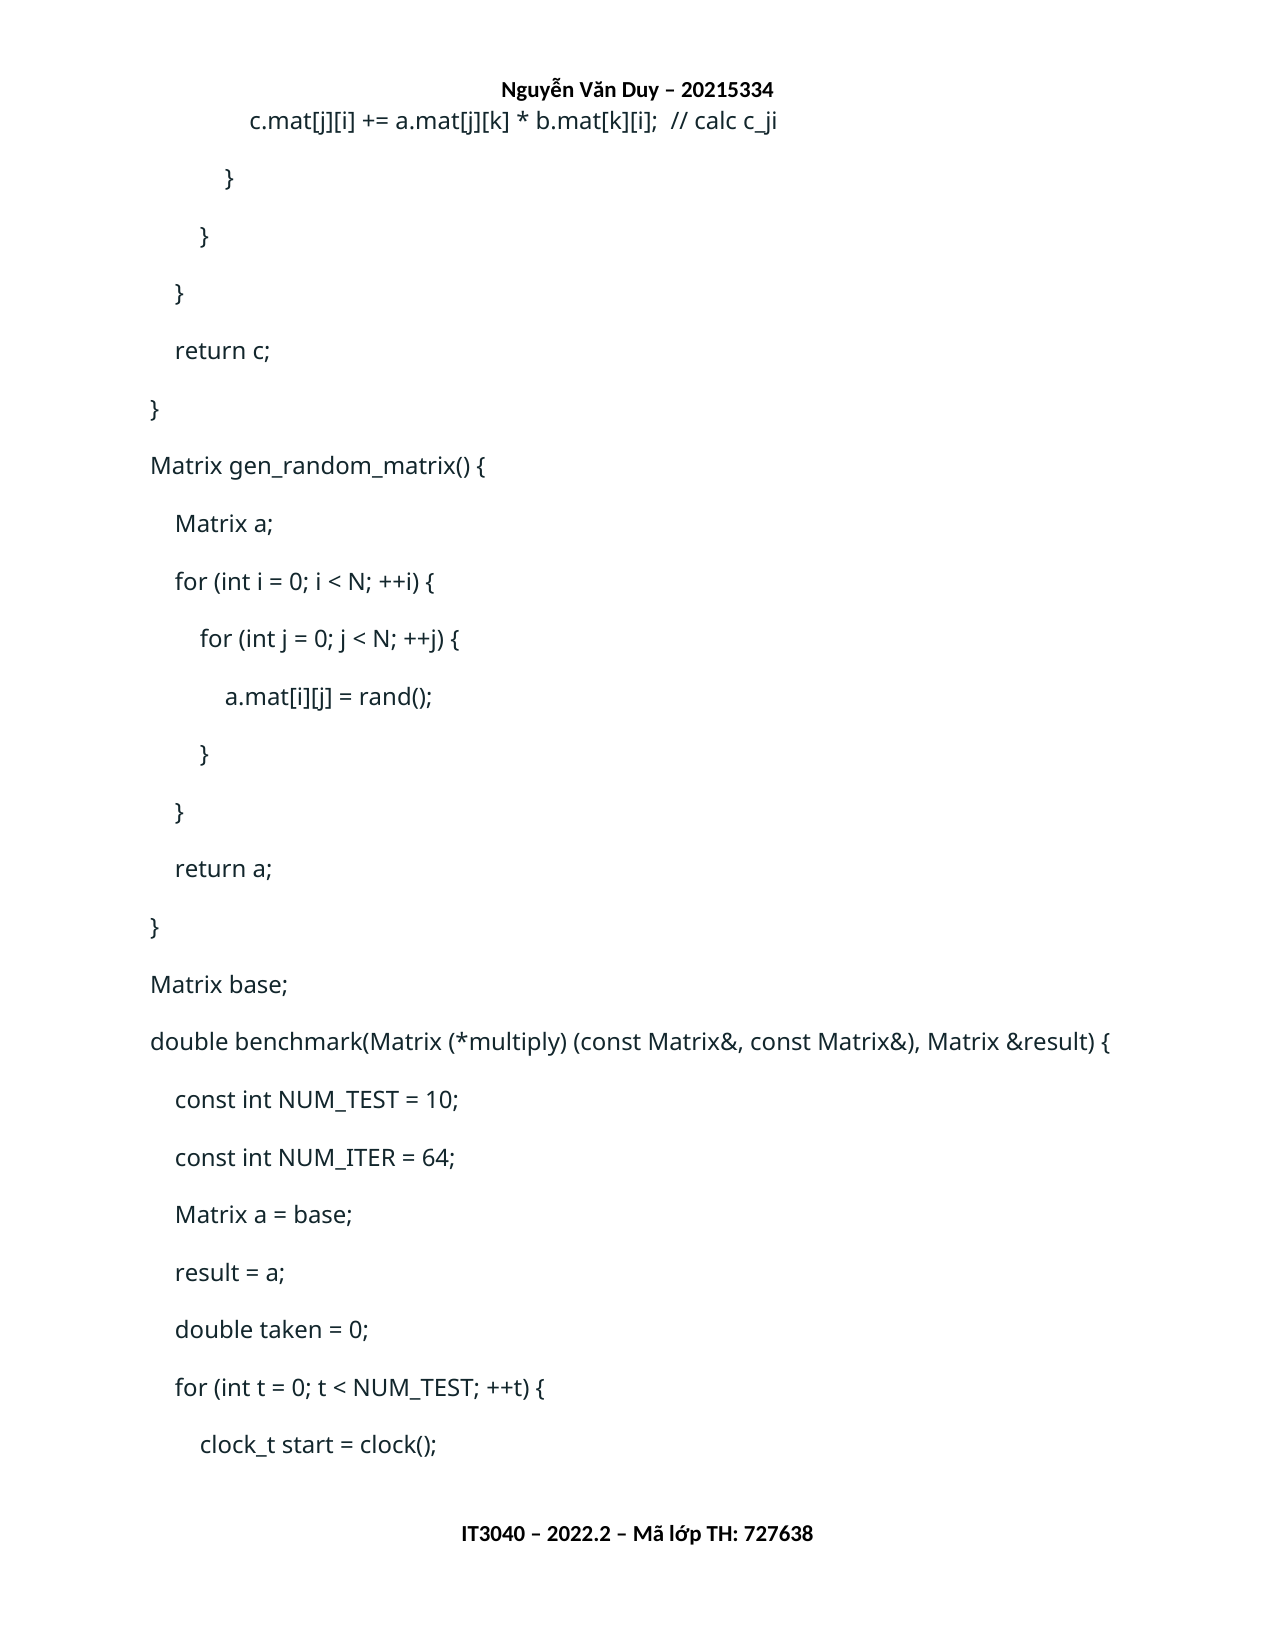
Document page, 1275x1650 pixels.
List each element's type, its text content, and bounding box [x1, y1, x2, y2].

text } [150, 737, 1125, 770]
text const int NUM_ITER = 64; [150, 1140, 1125, 1173]
text return a; [150, 852, 1125, 885]
text double benchmark(Matrix (*multiply) (const Matrix&, const Matrix&), Matrix &result) { [150, 1025, 1125, 1058]
text Matrix a = base; [150, 1198, 1125, 1231]
text } [150, 910, 1125, 942]
text for (int j = 0; j < N; ++j) { [150, 622, 1125, 654]
text result = a; [150, 1256, 1125, 1288]
text return c; [150, 334, 1125, 366]
text } [150, 161, 1125, 194]
text Matrix a; [150, 507, 1125, 539]
text } [150, 795, 1125, 827]
text c.mat[j][i] += a.mat[j][k] * b.mat[k][i]; // calc c_ji [150, 103, 1125, 136]
text for (int t = 0; t < NUM_TEST; ++t) { [150, 1371, 1125, 1403]
text } [150, 391, 1125, 424]
text } [150, 276, 1125, 309]
text for (int i = 0; i < N; ++i) { [150, 564, 1125, 597]
text Matrix base; [150, 967, 1125, 1000]
text double taken = 0; [150, 1313, 1125, 1346]
text const int NUM_TEST = 10; [150, 1083, 1125, 1115]
text a.mat[i][j] = rand(); [150, 679, 1125, 712]
text } [150, 219, 1125, 251]
text clock_t start = clock(); [150, 1428, 1125, 1461]
text Matrix gen_random_matrix() { [150, 449, 1125, 482]
